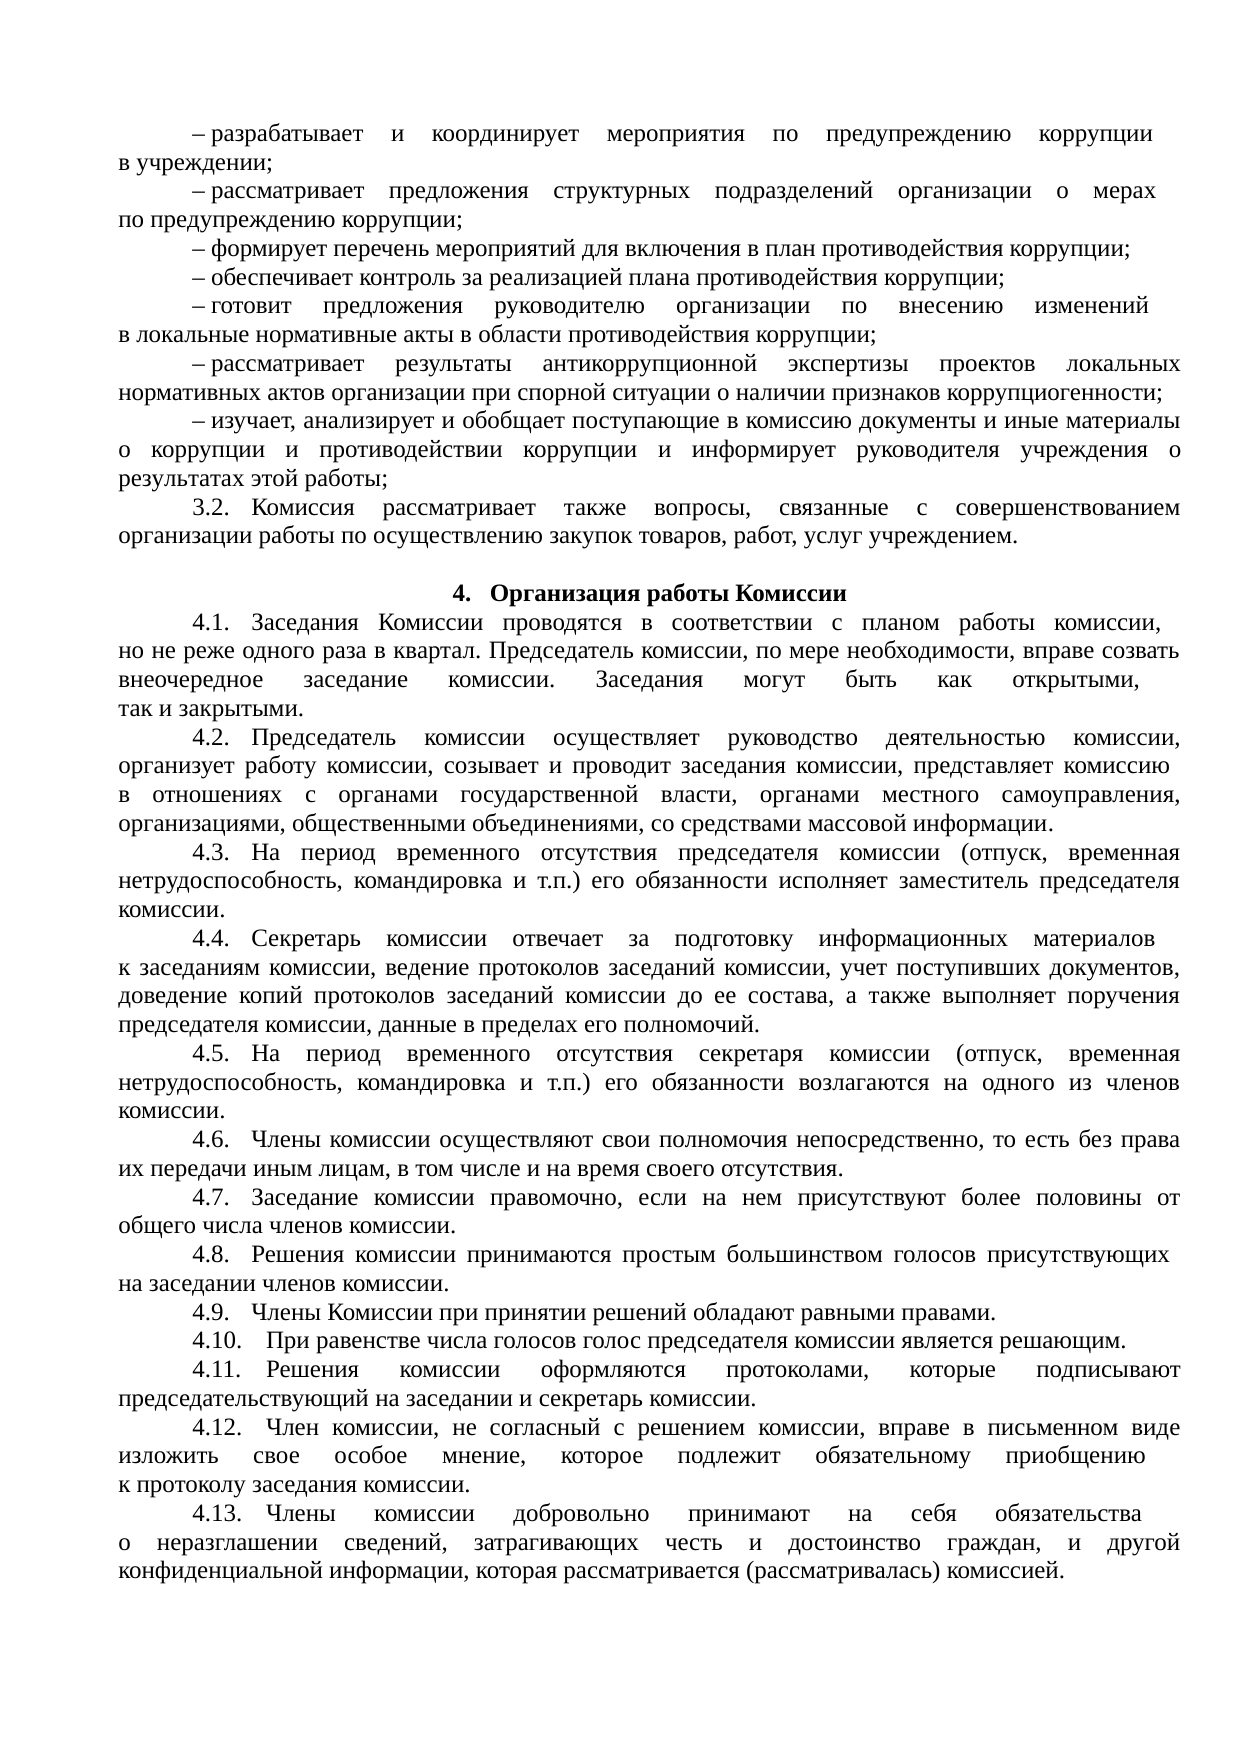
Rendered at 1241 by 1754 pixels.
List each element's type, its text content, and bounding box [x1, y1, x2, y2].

text – формирует перечень мероприятий для включения в план противодействия коррупции; [118, 233, 1181, 262]
list На период временного отсутствия председателя комиссии (отпуск, временная нетрудоспособность, командировка и т.п.) его обязанности исполняет заместитель председателя комиссии. [118, 837, 1181, 923]
list На период временного отсутствия секретаря комиссии (отпуск, временная нетрудоспособность, командировка и т.п.) его обязанности возлагаются на одного из членов комиссии. [118, 1038, 1181, 1124]
list Решения комиссии оформляются протоколами, которые подписывают председательствующий на заседании и секретарь комиссии. [118, 1354, 1181, 1412]
list Заседания Комиссии проводятся в соответствии с планом работы комиссии, но не реже одного раза в квартал. Председатель комиссии, по мере необходимости, вправе созвать внеочередное заседание комиссии. Заседания могут быть как открытыми, так и закрытыми. [118, 607, 1181, 722]
list Член комиссии, не согласный с решением комиссии, вправе в письменном виде изложить свое особое мнение, которое подлежит обязательному приобщению к протоколу заседания комиссии. [118, 1412, 1181, 1498]
list Комиссия рассматривает также вопросы, связанные с совершенствованием организации работы по осуществлению закупок товаров, работ, услуг учреждением. [118, 492, 1181, 549]
list Секретарь комиссии отвечает за подготовку информационных материалов к заседаниям комиссии, ведение протоколов заседаний комиссии, учет поступивших документов, доведение копий протоколов заседаний комиссии до ее состава, а также выполняет поручения председателя комиссии, данные в пределах его полномочий. [118, 923, 1181, 1038]
list Члены комиссии осуществляют свои полномочия непосредственно, то есть без права их передачи иным лицам, в том числе и на время своего отсутствия. [118, 1124, 1181, 1182]
list Председатель комиссии осуществляет руководство деятельностью комиссии, организует работу комиссии, созывает и проводит заседания комиссии, представляет комиссию в отношениях с органами государственной власти, органами местного самоуправления, организациями, общественными объединениями, со средствами массовой информации. [118, 722, 1181, 837]
text – рассматривает результаты антикоррупционной экспертизы проектов локальных нормативных актов организации при спорной ситуации о наличии признаков коррупциогенности; [118, 348, 1181, 406]
list Заседание комиссии правомочно, если на нем присутствуют более половины от общего числа членов комиссии. [118, 1182, 1181, 1239]
text – изучает, анализирует и обобщает поступающие в комиссию документы и иные материалы о коррупции и противодействии коррупции и информирует руководителя учреждения о результатах этой работы; [118, 406, 1181, 492]
list Решения комиссии принимаются простым большинством голосов присутствующих на заседании членов комиссии. [118, 1239, 1181, 1297]
text – рассматривает предложения структурных подразделений организации о мерах по предупреждению коррупции; [118, 176, 1181, 233]
list Члены комиссии добровольно принимают на себя обязательства о неразглашении сведений, затрагивающих честь и достоинство граждан, и другой конфиденциальной информации, которая рассматривается (рассматривалась) комиссией. [118, 1498, 1181, 1584]
text – готовит предложения руководителю организации по внесению изменений в локальные нормативные акты в области противодействия коррупции; [118, 291, 1181, 348]
text – разрабатывает и координирует мероприятия по предупреждению коррупции в учреждении; [118, 118, 1181, 176]
list При равенстве числа голосов голос председателя комиссии является решающим. [118, 1326, 1181, 1354]
list Организация работы Комиссии [118, 578, 1181, 607]
text – обеспечивает контроль за реализацией плана противодействия коррупции; [118, 262, 1181, 291]
list Члены Комиссии при принятии решений обладают равными правами. [118, 1297, 1181, 1326]
